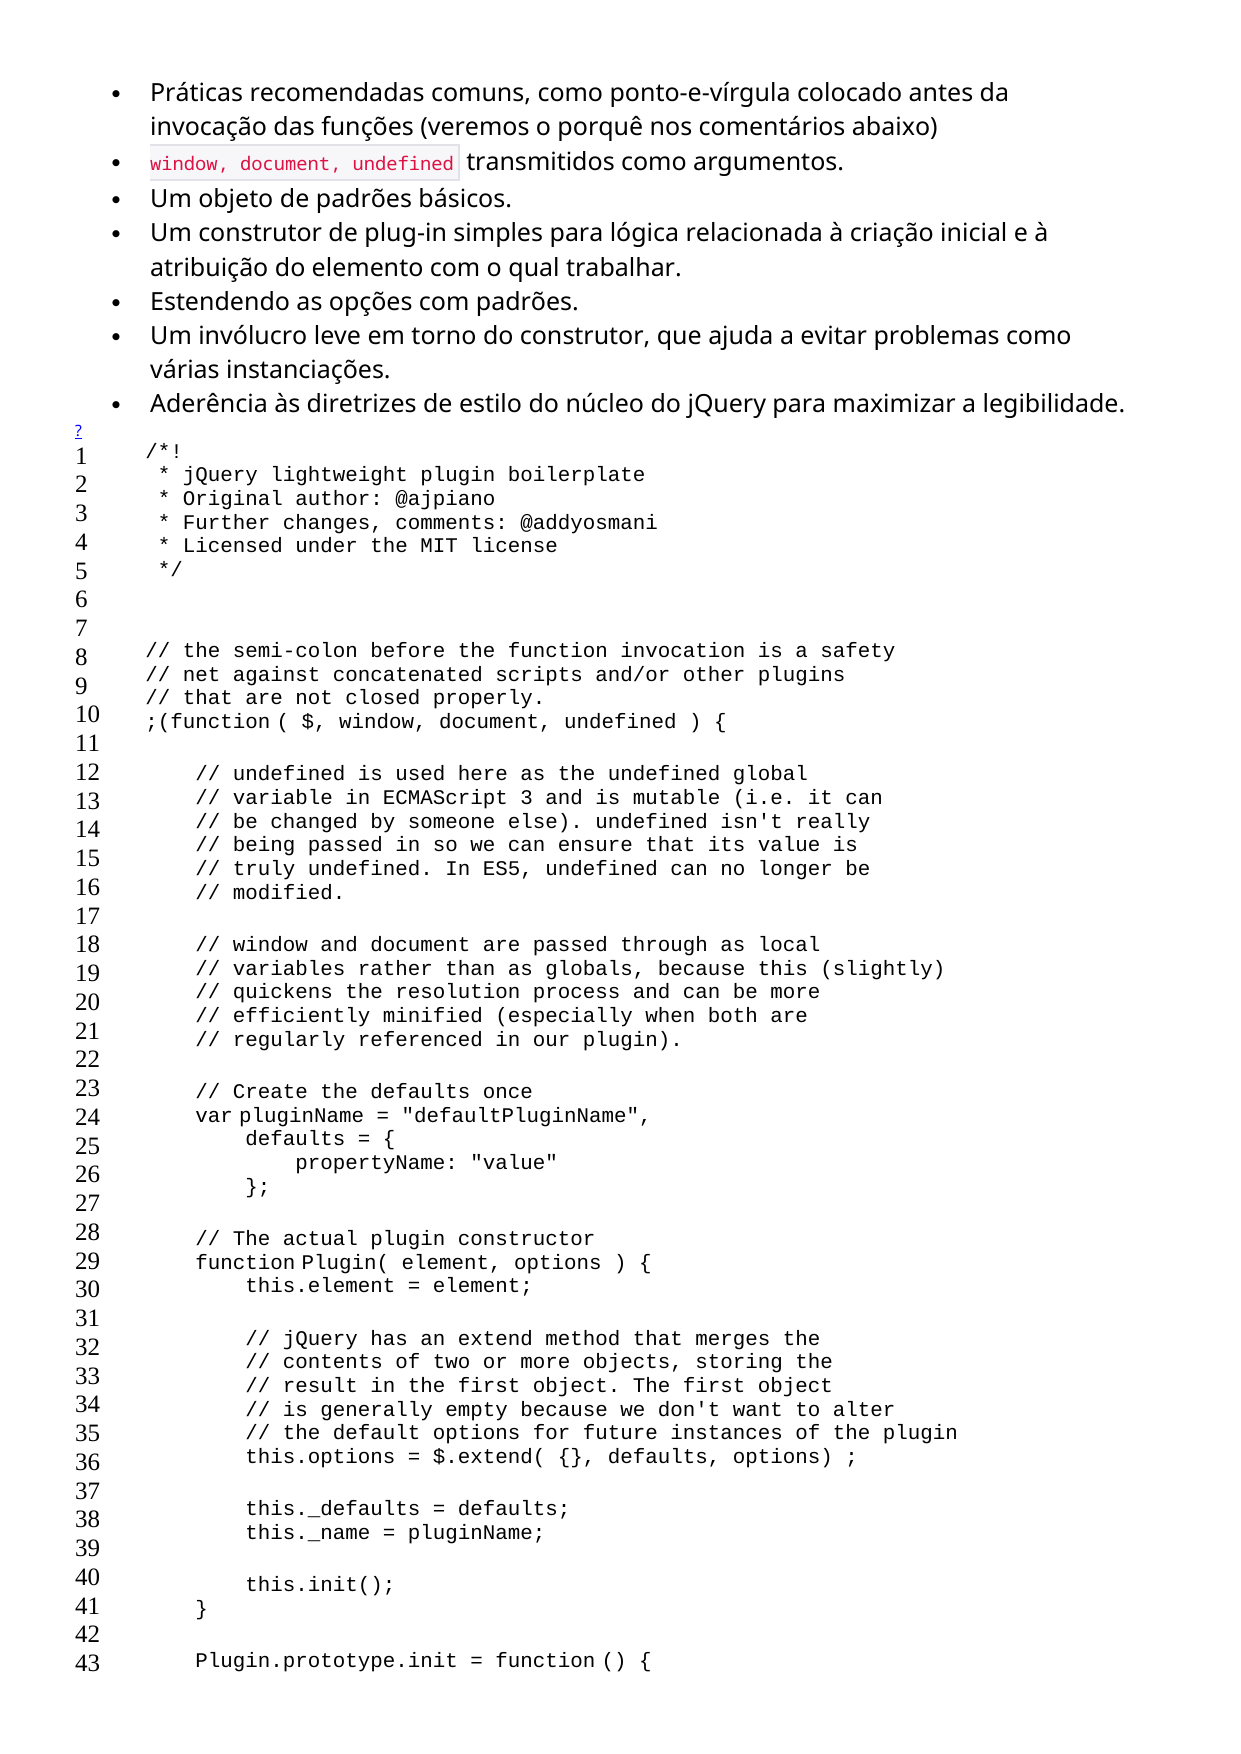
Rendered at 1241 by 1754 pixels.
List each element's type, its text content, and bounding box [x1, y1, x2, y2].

list Um construtor de plug-in simples para lógica relacionada à criação inicial e à atribuição do elemento com o qual trabalhar. [112, 215, 1128, 283]
list Um objeto de padrões básicos. [112, 181, 1128, 215]
list Práticas recomendadas comuns, como ponto-e-vírgula colocado antes da invocação das funções (veremos o porquê nos comentários abaixo) [112, 75, 1128, 143]
list window, document, undefined transmitidos como argumentos. [112, 143, 1128, 181]
list Estendendo as opções com padrões. [112, 283, 1128, 317]
text ? [75, 419, 1165, 441]
list Um invólucro leve em torno do construtor, que ajuda a evitar problemas como várias instanciações. [112, 317, 1128, 385]
list Aderência às diretrizes de estilo do núcleo do jQuery para maximizar a legibilidade. [112, 385, 1128, 419]
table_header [75, 441, 145, 1677]
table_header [145, 441, 1231, 1677]
